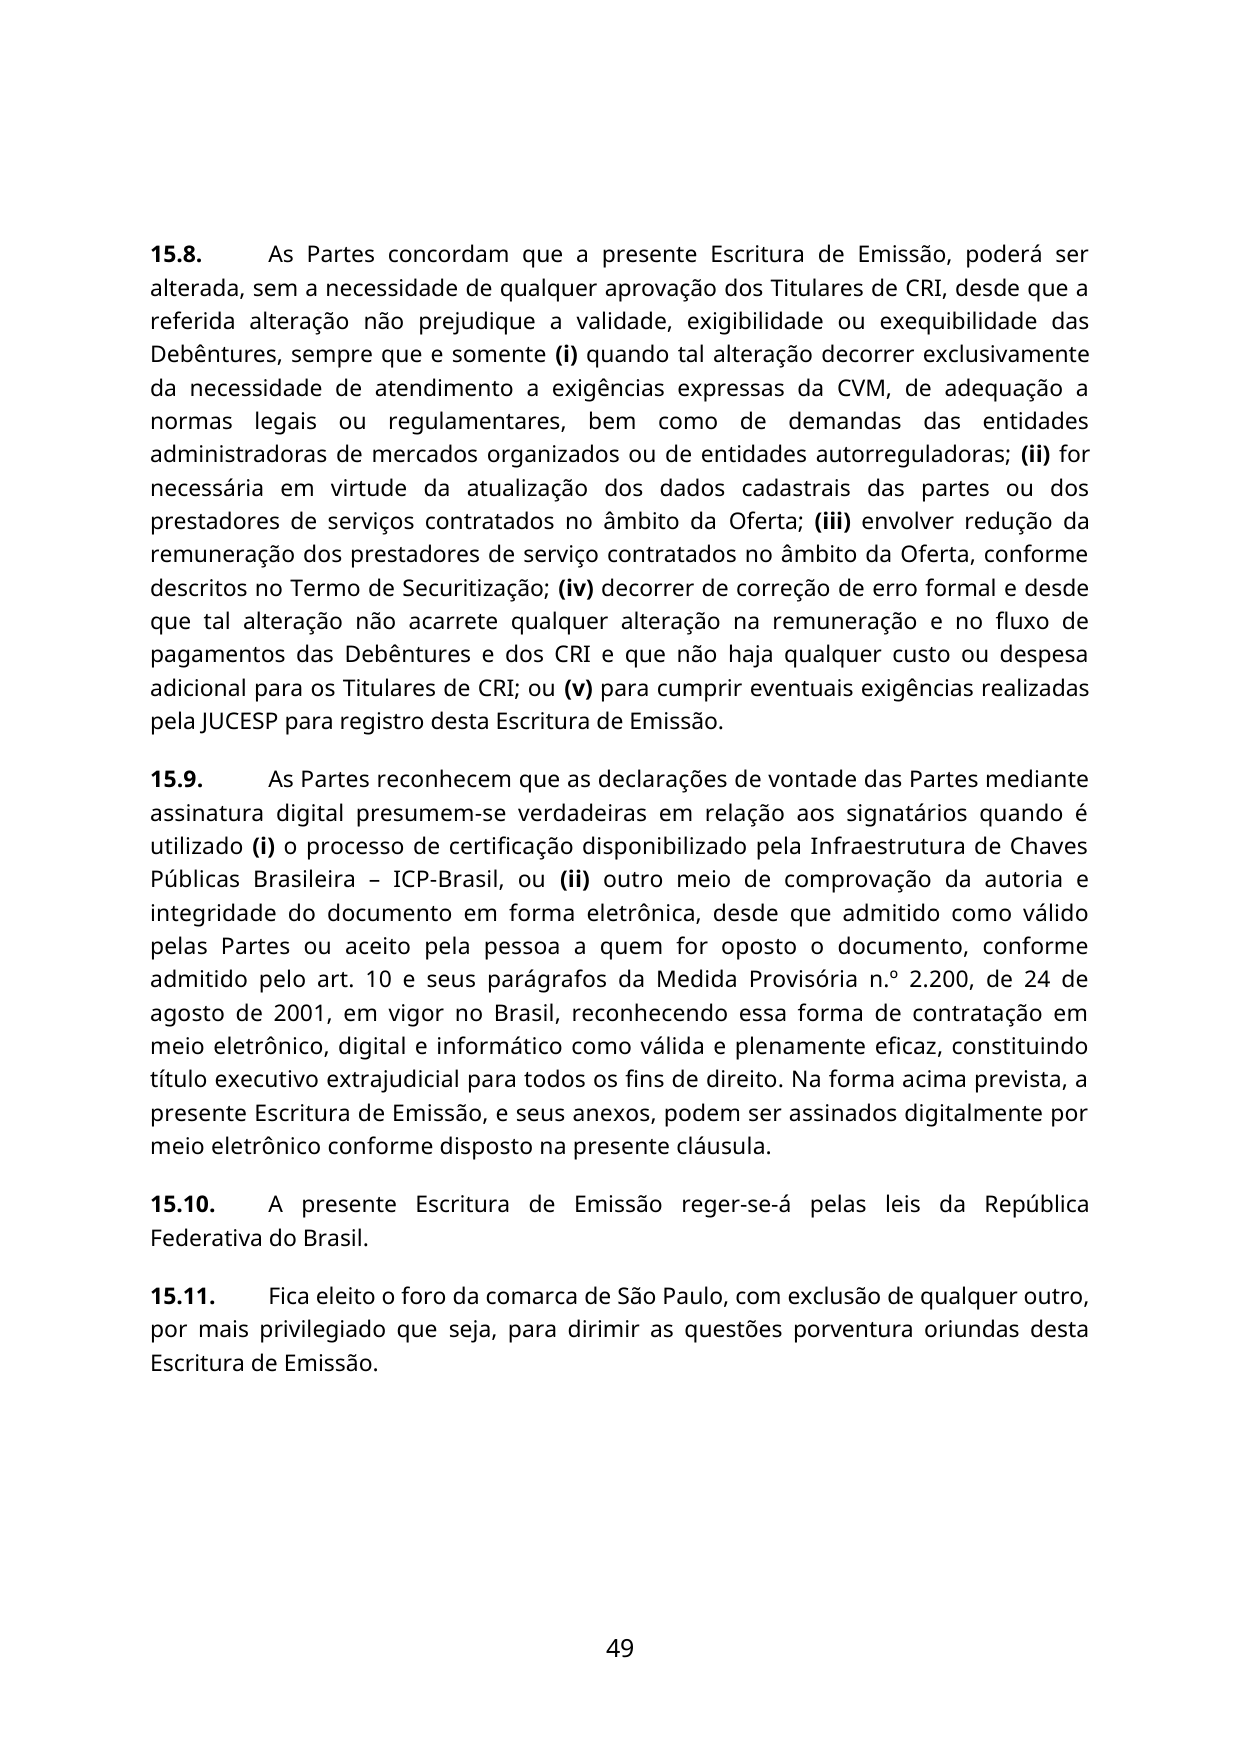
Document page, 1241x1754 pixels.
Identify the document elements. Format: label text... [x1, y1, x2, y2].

list Fica eleito o foro da comarca de São Paulo, com exclusão de qualquer outro, por mais privilegiado que seja, para dirimir as questões porventura oriundas desta Escritura de Emissão. [150, 1278, 1090, 1378]
list A presente Escritura de Emissão reger-se-á pelas leis da República Federativa do Brasil. [150, 1186, 1090, 1253]
list As Partes reconhecem que as declarações de vontade das Partes mediante assinatura digital presumem-se verdadeiras em relação aos signatários quando é utilizado (i) o processo de certificação disponibilizado pela Infraestrutura de Chaves Públicas Brasileira – ICP-Brasil, ou (ii) outro meio de comprovação da autoria e integridade do documento em forma eletrônica, desde que admitido como válido pelas Partes ou aceito pela pessoa a quem for oposto o documento, conforme admitido pelo art. 10 e seus parágrafos da Medida Provisória n.º 2.200, de 24 de agosto de 2001, em vigor no Brasil, reconhecendo essa forma de contratação em meio eletrônico, digital e informático como válida e plenamente eficaz, constituindo título executivo extrajudicial para todos os fins de direito. Na forma acima prevista, a presente Escritura de Emissão, e seus anexos, podem ser assinados digitalmente por meio eletrônico conforme disposto na presente cláusula. [150, 761, 1090, 1161]
list As Partes concordam que a presente Escritura de Emissão, poderá ser alterada, sem a necessidade de qualquer aprovação dos Titulares de CRI, desde que a referida alteração não prejudique a validade, exigibilidade ou exequibilidade das Debêntures, sempre que e somente (i) quando tal alteração decorrer exclusivamente da necessidade de atendimento a exigências expressas da CVM, de adequação a normas legais ou regulamentares, bem como de demandas das entidades administradoras de mercados organizados ou de entidades autorreguladoras; (ii) for necessária em virtude da atualização dos dados cadastrais das partes ou dos prestadores de serviços contratados no âmbito da Oferta; (iii) envolver redução da remuneração dos prestadores de serviço contratados no âmbito da Oferta, conforme descritos no Termo de Securitização; (iv) decorrer de correção de erro formal e desde que tal alteração não acarrete qualquer alteração na remuneração e no fluxo de pagamentos das Debêntures e dos CRI e que não haja qualquer custo ou despesa adicional para os Titulares de CRI; ou (v) para cumprir eventuais exigências realizadas pela JUCESP para registro desta Escritura de Emissão. [150, 236, 1090, 736]
